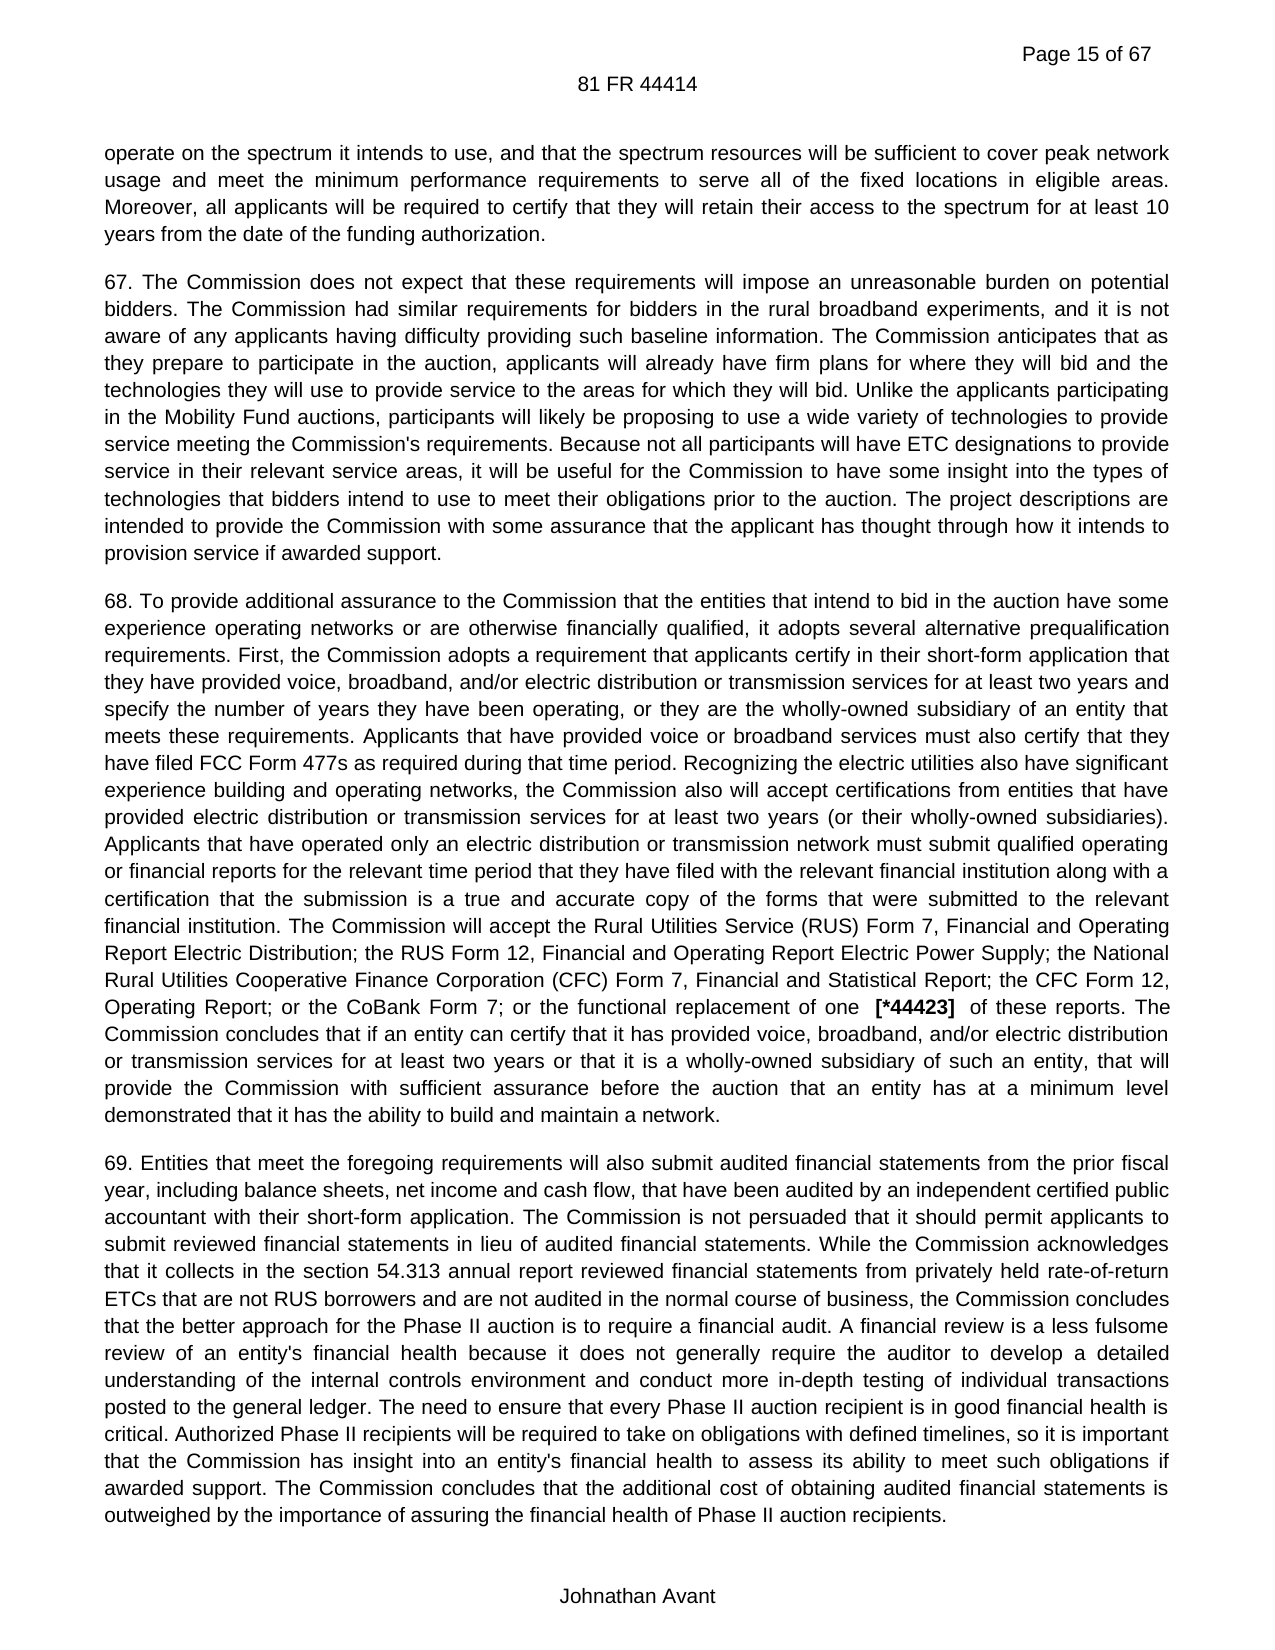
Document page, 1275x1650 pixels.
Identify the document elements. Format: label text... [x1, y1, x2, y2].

text 69. Entities that meet the foregoing requirements will also submit audited financial statements from the prior fiscal year, including balance sheets, net income and cash flow, that have been audited by an independent certified public accountant with their short-form application. The Commission is not persuaded that it should permit applicants to submit reviewed financial statements in lieu of audited financial statements. While the Commission acknowledges that it collects in the section 54.313 annual report reviewed financial statements from privately held rate-of-return ETCs that are not RUS borrowers and are not audited in the normal course of business, the Commission concludes that the better approach for the Phase II auction is to require a financial audit. A financial review is a less fulsome review of an entity's financial health because it does not generally require the auditor to develop a detailed understanding of the internal controls environment and conduct more in-depth testing of individual transactions posted to the general ledger. The need to ensure that every Phase II auction recipient is in good financial health is critical. Authorized Phase II recipients will be required to take on obligations with defined timelines, so it is important that the Commission has insight into an entity's financial health to assess its ability to meet such obligations if awarded support. The Commission concludes that the additional cost of obtaining audited financial statements is outweighed by the importance of assuring the financial health of Phase II auction recipients. [104, 1148, 1171, 1527]
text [104, 137, 1171, 246]
text 67. The Commission does not expect that these requirements will impose an unreasonable burden on potential bidders. The Commission had similar requirements for bidders in the rural broadband experiments, and it is not aware of any applicants having difficulty providing such baseline information. The Commission anticipates that as they prepare to participate in the auction, applicants will already have firm plans for where they will bid and the technologies they will use to provide service to the areas for which they will bid. Unlike the applicants participating in the Mobility Fund auctions, participants will likely be proposing to use a wide variety of technologies to provide service meeting the Commission's requirements. Because not all participants will have ETC designations to provide service in their relevant service areas, it will be useful for the Commission to have some insight into the types of technologies that bidders intend to use to meet their obligations prior to the auction. The project descriptions are intended to provide the Commission with some assurance that the applicant has thought through how it intends to provision service if awarded support. [104, 267, 1171, 564]
text 68. To provide additional assurance to the Commission that the entities that intend to bid in the auction have some experience operating networks or are otherwise financially qualified, it adopts several alternative prequalification requirements. First, the Commission adopts a requirement that applicants certify in their short-form application that they have provided voice, broadband, and/or electric distribution or transmission services for at least two years and specify the number of years they have been operating, or they are the wholly-owned subsidiary of an entity that meets these requirements. Applicants that have provided voice or broadband services must also certify that they have filed FCC Form 477s as required during that time period. Recognizing the electric utilities also have significant experience building and operating networks, the Commission also will accept certifications from entities that have provided electric distribution or transmission services for at least two years (or their wholly-owned subsidiaries). Applicants that have operated only an electric distribution or transmission network must submit qualified operating or financial reports for the relevant time period that they have filed with the relevant financial institution along with a certification that the submission is a true and accurate copy of the forms that were submitted to the relevant financial institution. The Commission will accept the Rural Utilities Service (RUS) Form 7, Financial and Operating Report Electric Distribution; the RUS Form 12, Financial and Operating Report Electric Power Supply; the National Rural Utilities Cooperative Finance Corporation (CFC) Form 7, Financial and Statistical Report; the CFC Form 12, Operating Report; or the CoBank Form 7; or the functional replacement of one [*44423] of these reports. The Commission concludes that if an entity can certify that it has provided voice, broadband, and/or electric distribution or transmission services for at least two years or that it is a wholly-owned subsidiary of such an entity, that will provide the Commission with sufficient assurance before the auction that an entity has at a minimum level demonstrated that it has the ability to build and maintain a network. [104, 585, 1171, 1127]
